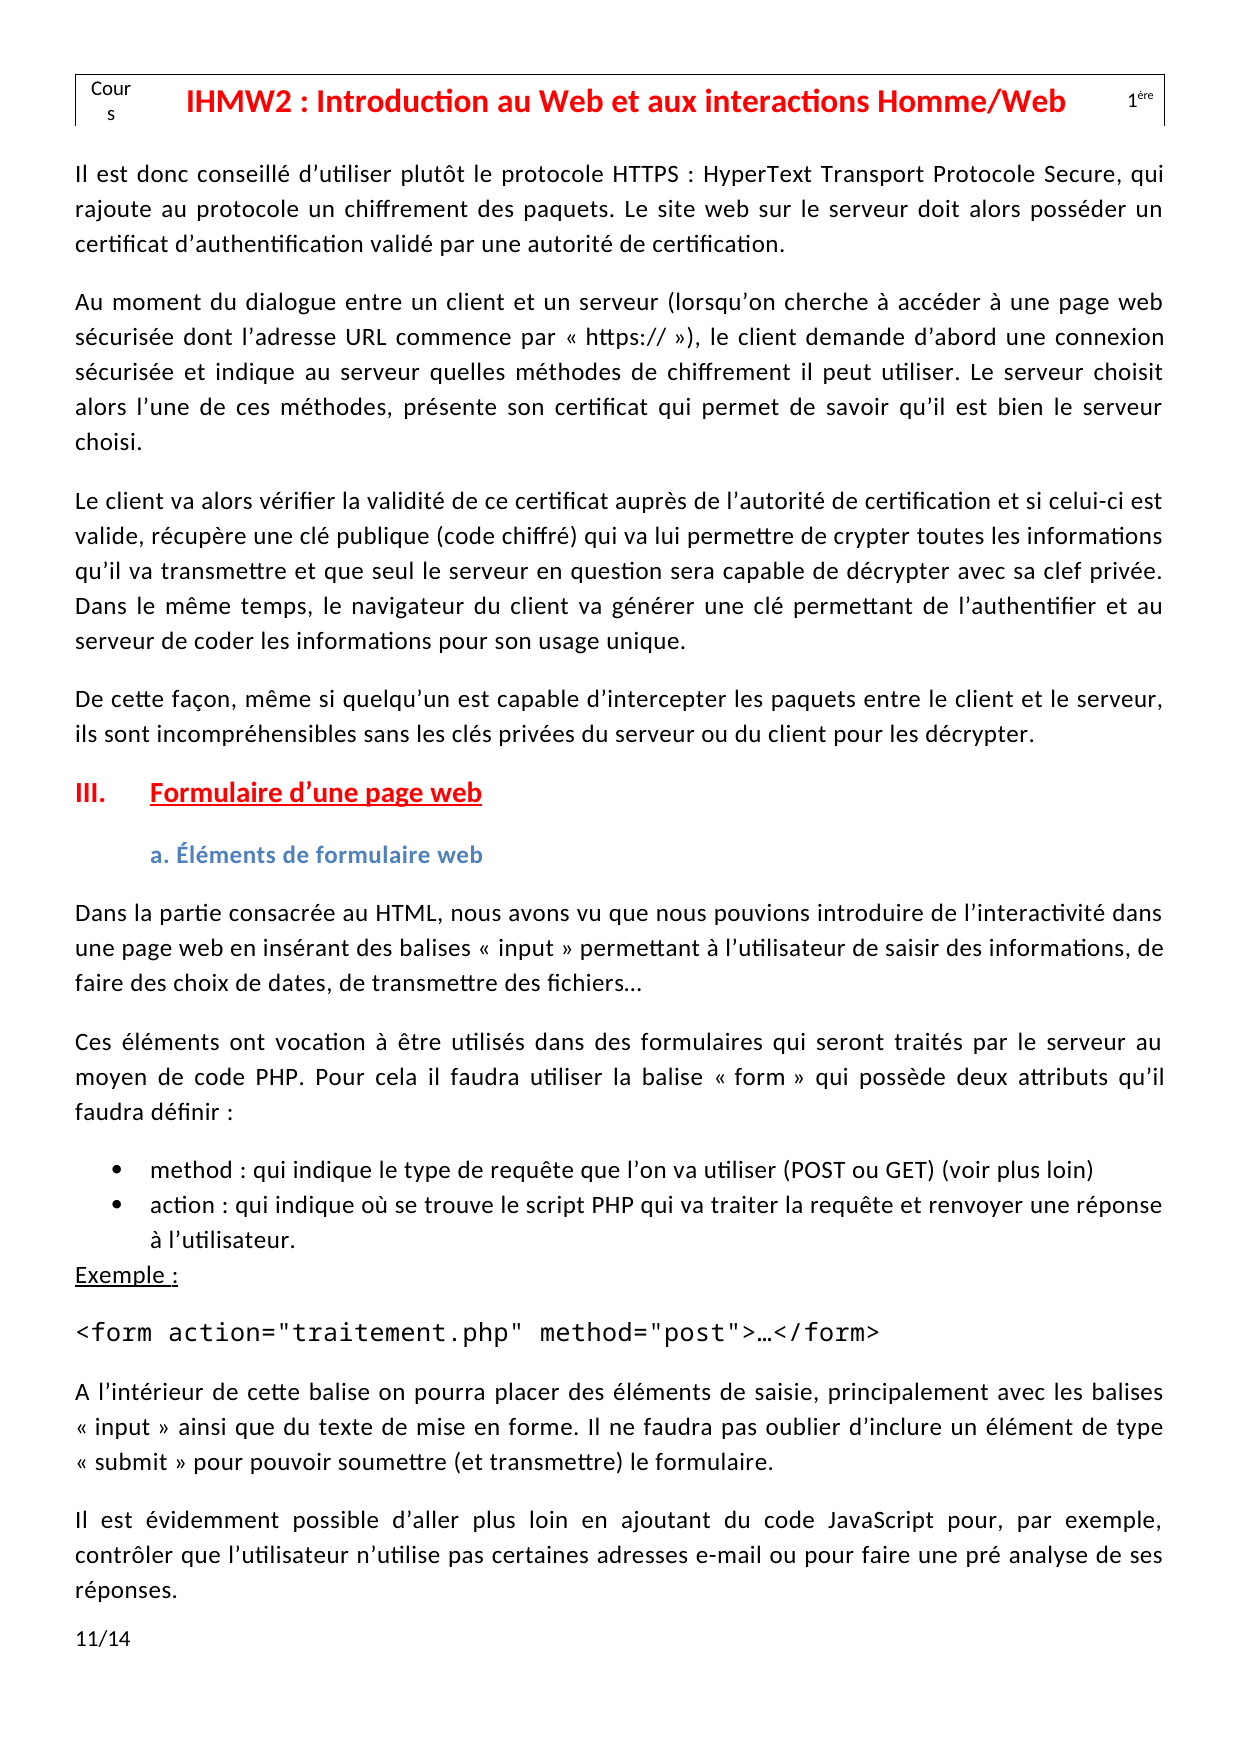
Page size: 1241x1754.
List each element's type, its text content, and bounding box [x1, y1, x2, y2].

list action : qui indique où se trouve le script PHP qui va traiter la requête et renvoyer une réponse à l’utilisateur. [112, 1185, 1165, 1255]
text <form action="traitement.php" method="post">…</form> [75, 1313, 1165, 1348]
text Au moment du dialogue entre un client et un serveur (lorsqu’on cherche à accéder à une page web sécurisée dont l’adresse URL commence par « https:// »), le client demande d’abord une connexion sécurisée et indique au serveur quelles méthodes de chiffrement il peut utiliser. Le serveur choisit alors l’une de ces méthodes, présente son certificat qui permet de savoir qu’il est bien le serveur choisi. [75, 282, 1165, 457]
text Le client va alors vérifier la validité de ce certificat auprès de l’autorité de certification et si celui-ci est valide, récupère une clé publique (code chiffré) qui va lui permettre de crypter toutes les informations qu’il va transmettre et que seul le serveur en question sera capable de décrypter avec sa clef privée. Dans le même temps, le navigateur du client va générer une clé permettant de l’authentifier et au serveur de coder les informations pour son usage unique. [75, 481, 1165, 656]
text De cette façon, même si quelqu’un est capable d’intercepter les paquets entre le client et le serveur, ils sont incompréhensibles sans les clés privées du serveur ou du client pour les décrypter. [75, 679, 1165, 749]
text Ces éléments ont vocation à être utilisés dans des formulaires qui seront traités par le serveur au moyen de code PHP. Pour cela il faudra utiliser la balise « form » qui possède deux attributs qu’il faudra définir : [75, 1021, 1165, 1126]
text a. Éléments de formulaire web [150, 834, 1165, 869]
text Il est évidemment possible d’aller plus loin en ajoutant du code JavaScript pour, par exemple, contrôler que l’utilisateur n’utilise pas certaines adresses e-mail ou pour faire une pré analyse de ses réponses. [75, 1500, 1165, 1605]
subtitle Formulaire d’une page web [75, 774, 1165, 809]
text A l’intérieur de cette balise on pourra placer des éléments de saisie, principalement avec les balises « input » ainsi que du texte de mise en forme. Il ne faudra pas oublier d’inclure un élément de type « submit » pour pouvoir soumettre (et transmettre) le formulaire. [75, 1372, 1165, 1477]
text Il est donc conseillé d’utiliser plutôt le protocole HTTPS : HyperText Transport Protocole Secure, qui rajoute au protocole un chiffrement des paquets. Le site web sur le serveur doit alors posséder un certificat d’authentification validé par une autorité de certification. [75, 154, 1165, 259]
list method : qui indique le type de requête que l’on va utiliser (POST ou GET) (voir plus loin) [112, 1150, 1165, 1185]
text Exemple : [75, 1255, 1165, 1290]
text Dans la partie consacrée au HTML, nous avons vu que nous pouvions introduire de l’interactivité dans une page web en insérant des balises « input » permettant à l’utilisateur de saisir des informations, de faire des choix de dates, de transmettre des fichiers… [75, 893, 1165, 998]
